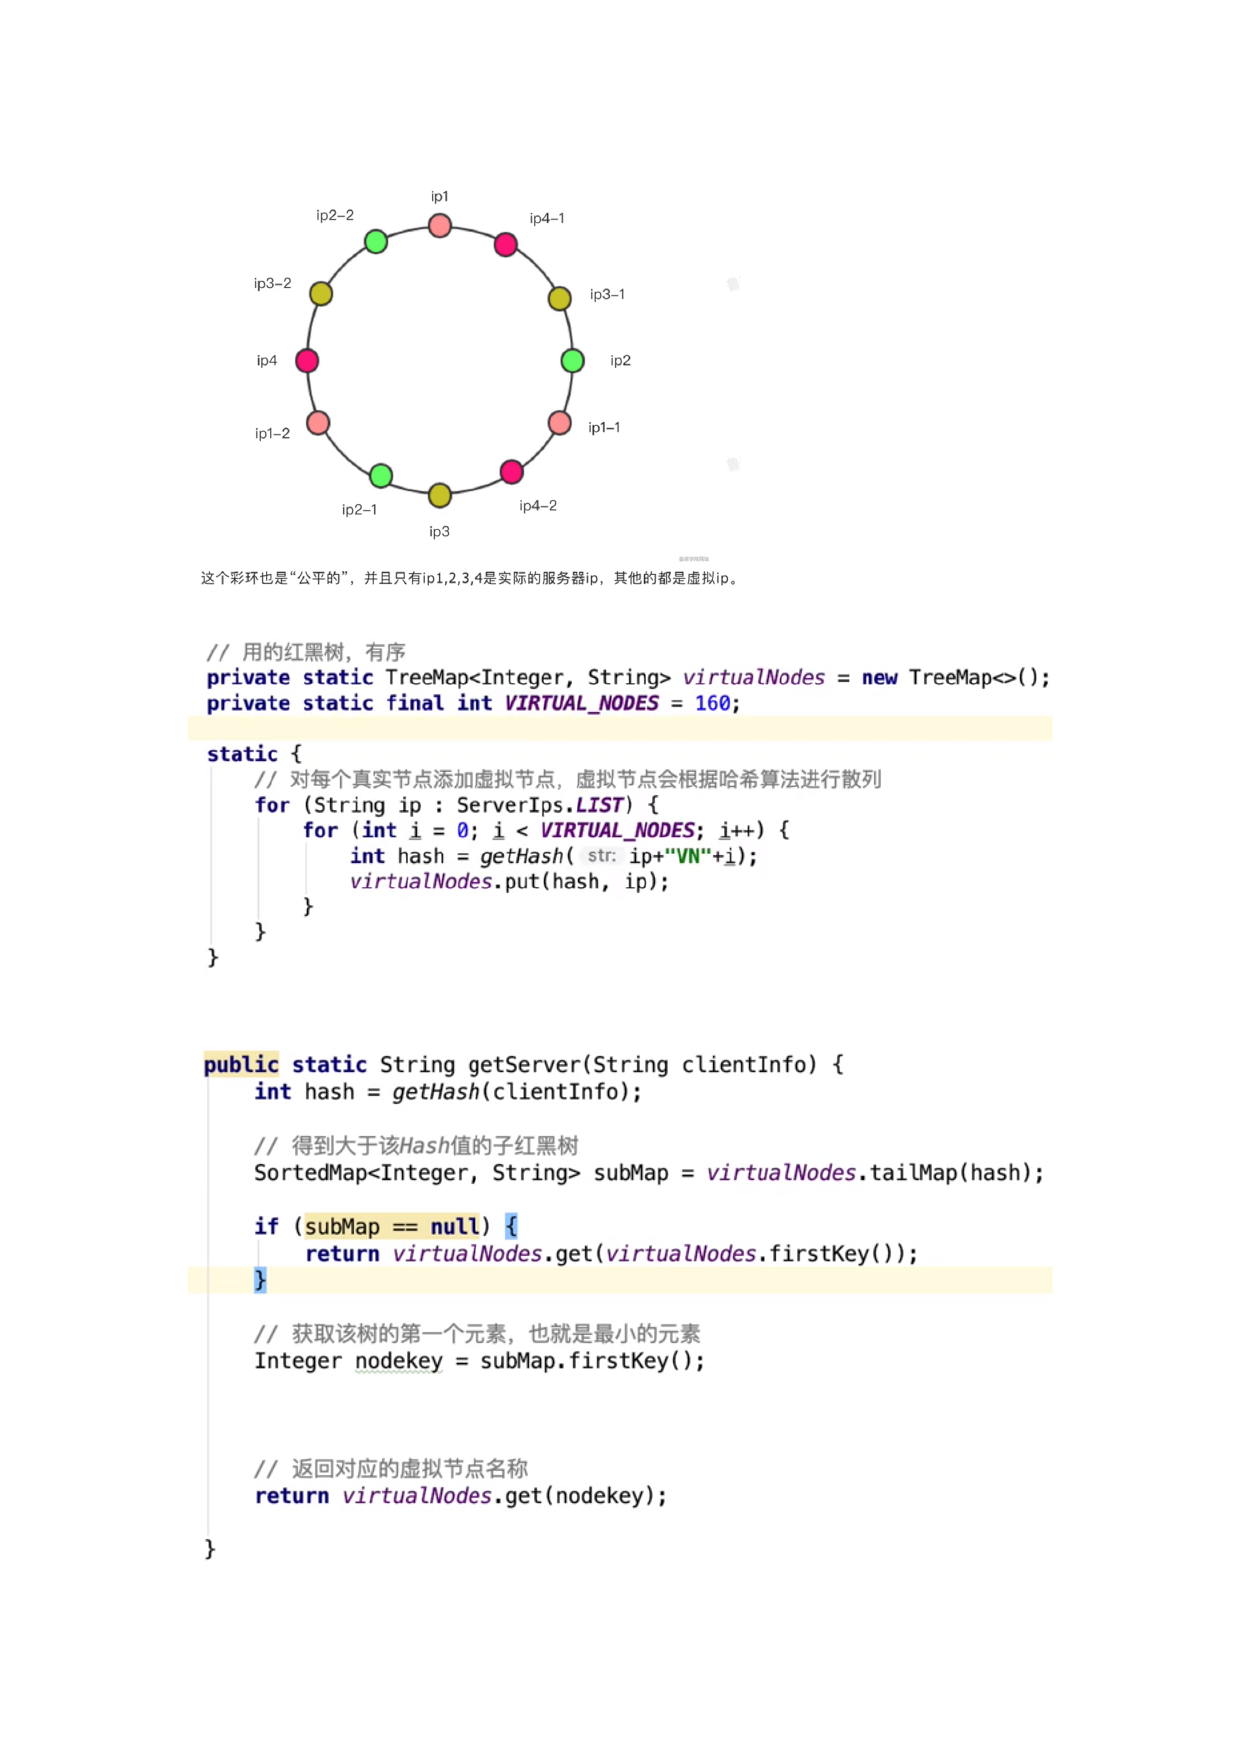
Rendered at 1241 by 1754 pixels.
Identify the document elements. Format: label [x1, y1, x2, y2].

picture [187, 162, 741, 587]
picture [187, 1037, 1053, 1571]
picture [187, 632, 1053, 990]
